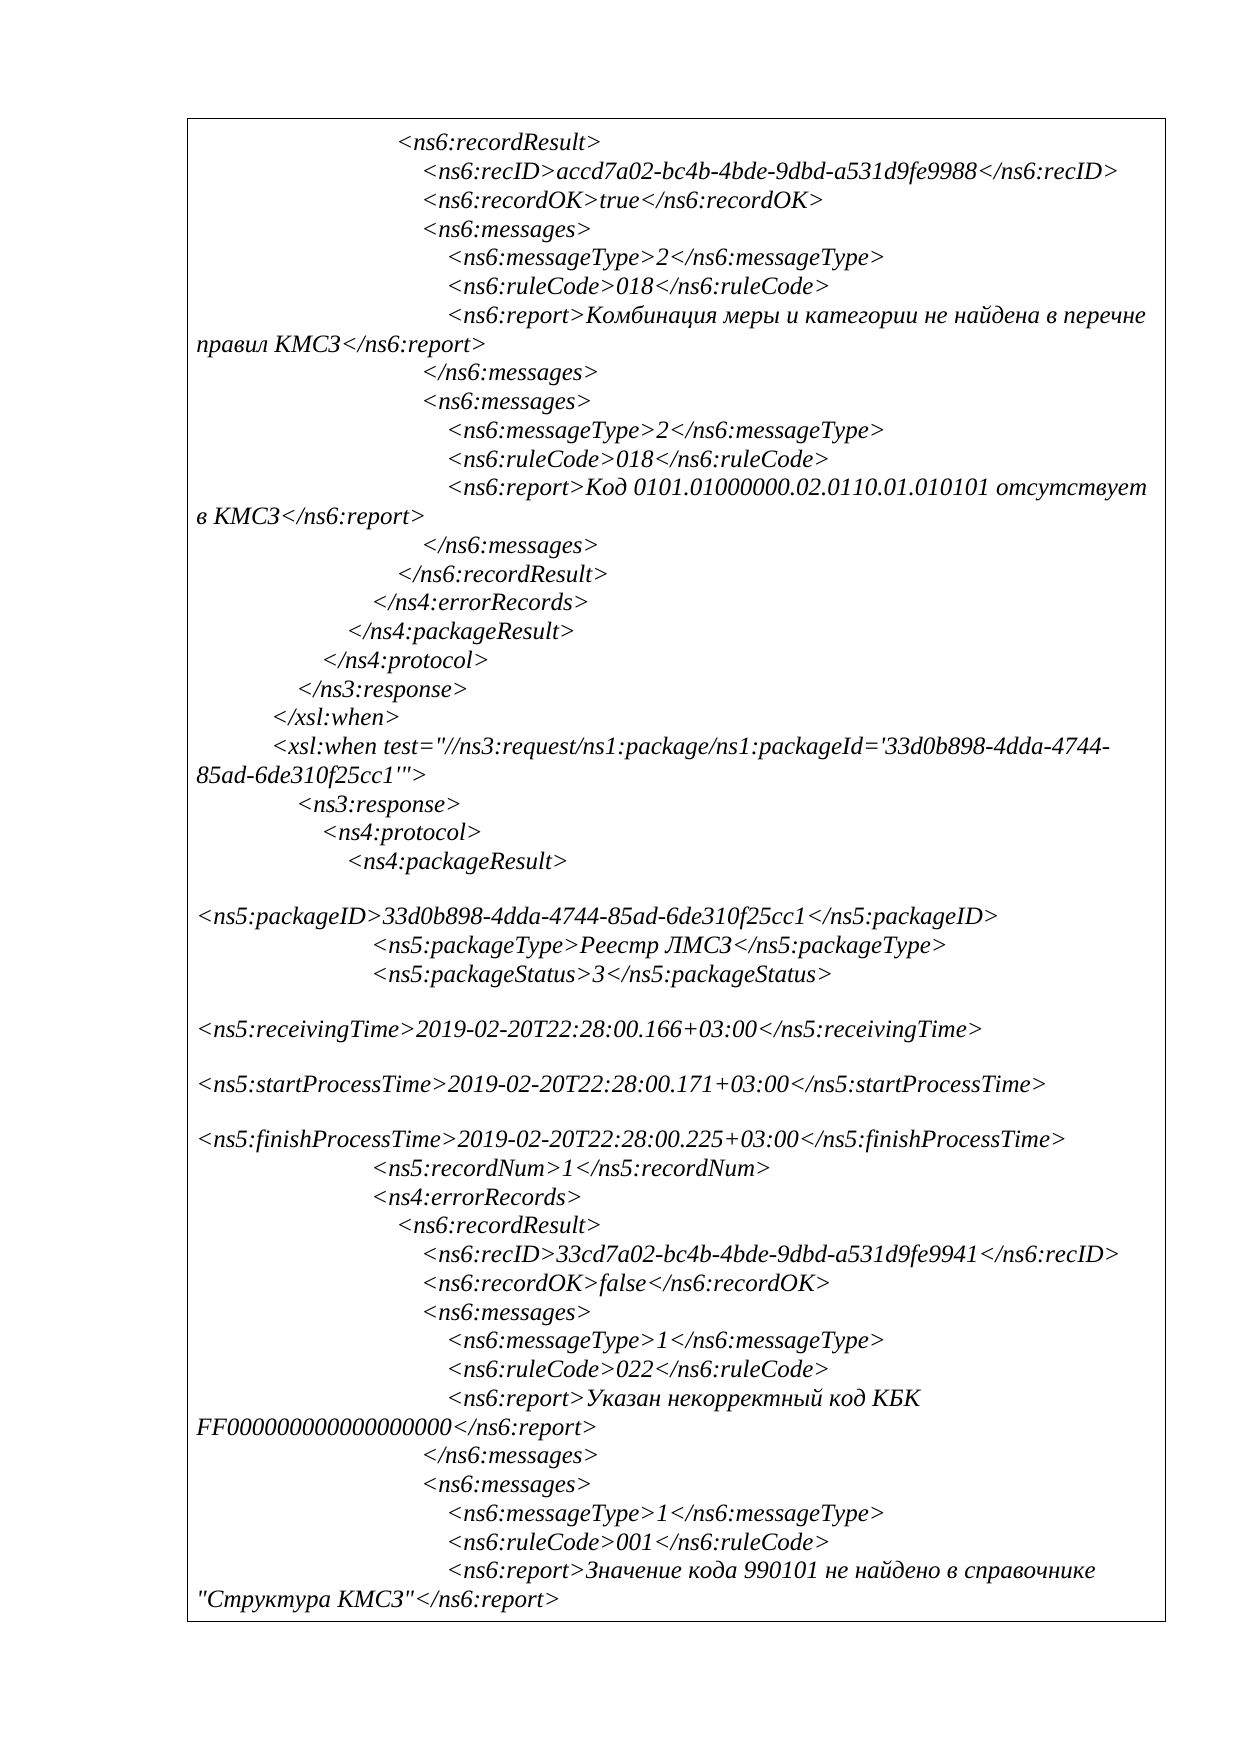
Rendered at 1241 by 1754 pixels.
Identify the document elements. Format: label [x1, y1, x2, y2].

table_header [188, 119, 1165, 1621]
